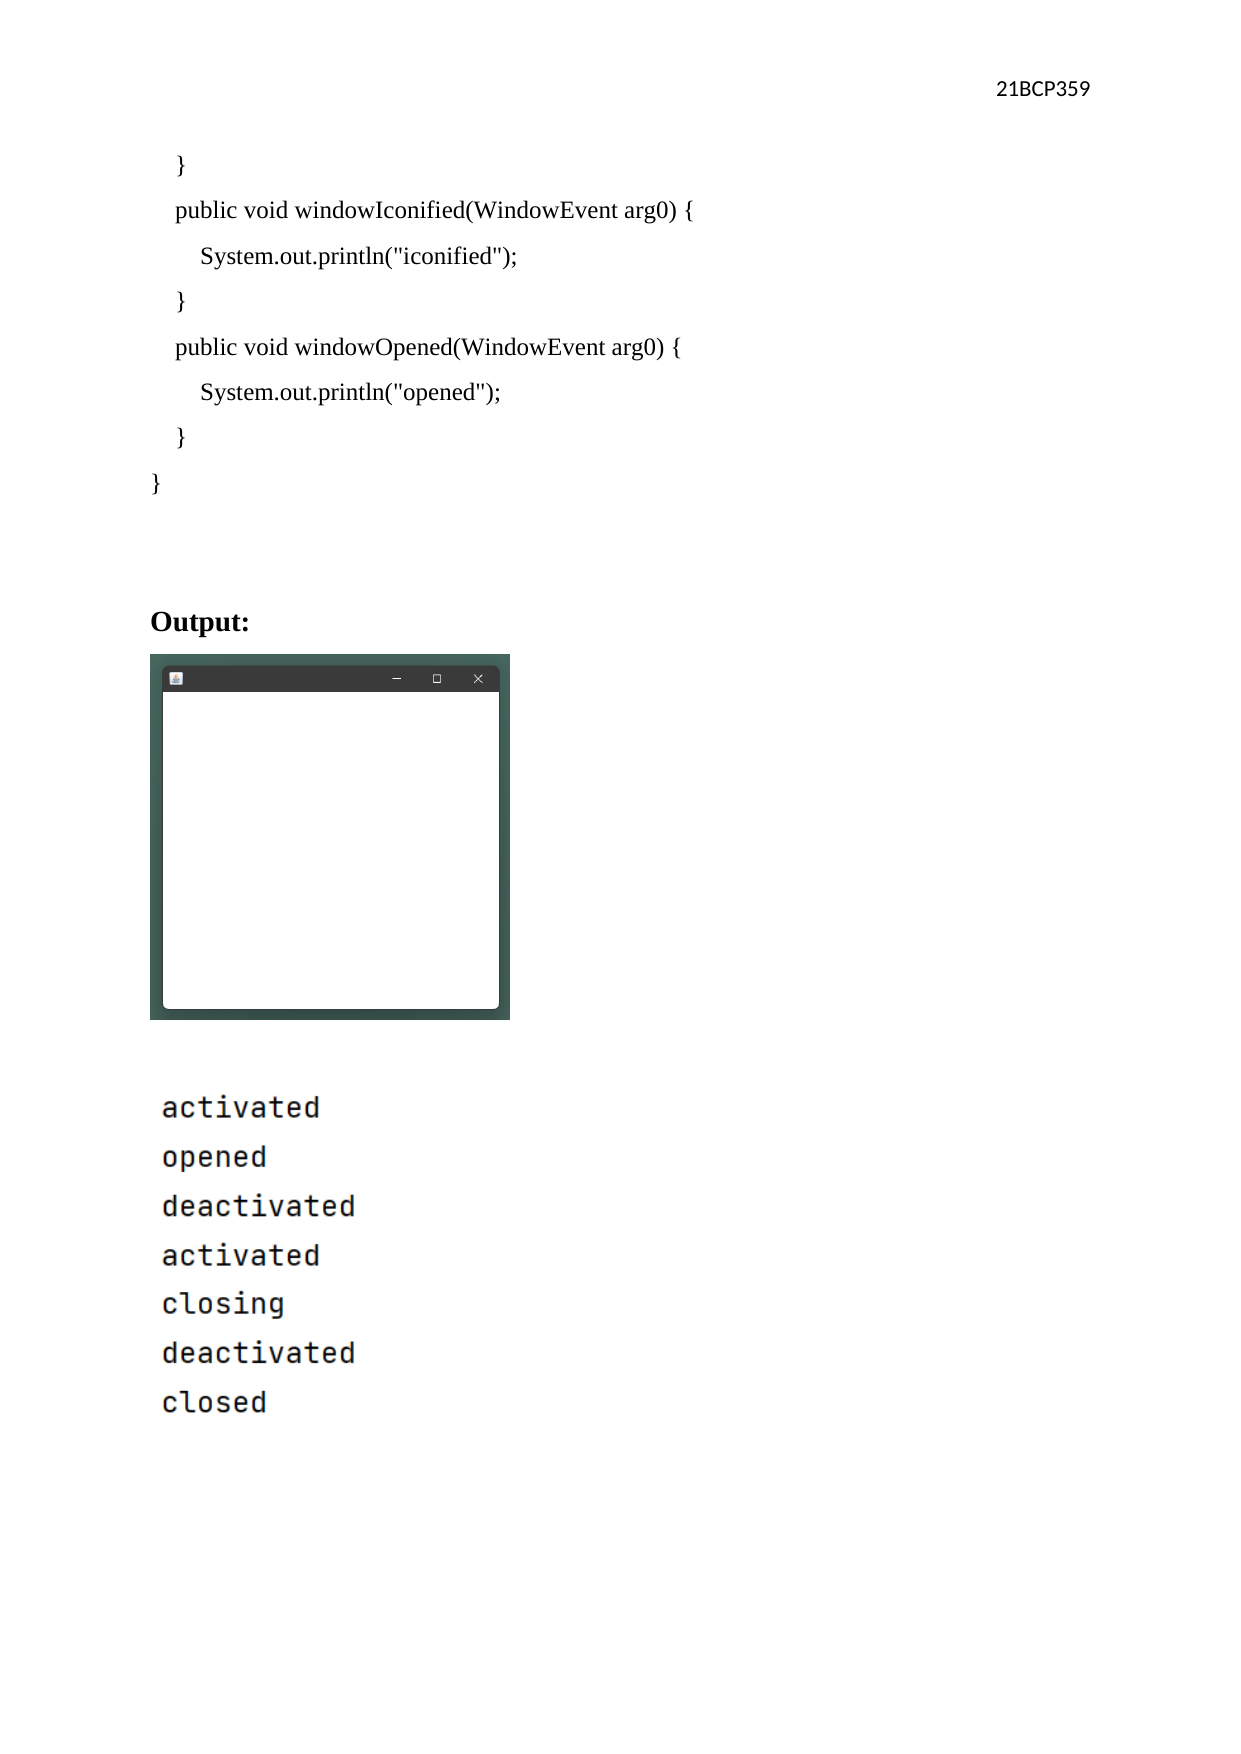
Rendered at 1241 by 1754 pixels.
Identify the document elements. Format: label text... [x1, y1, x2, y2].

text } [150, 422, 1090, 451]
text Output: [150, 604, 1090, 638]
text } [150, 468, 1090, 497]
text } [150, 286, 1090, 315]
text public void windowIconified(WindowEvent arg0) { [150, 195, 1090, 224]
picture [150, 654, 510, 1020]
text System.out.println("iconified"); [150, 241, 1090, 269]
text System.out.println("opened"); [150, 377, 1090, 406]
picture [150, 1081, 388, 1428]
text public void windowOpened(WindowEvent arg0) { [150, 332, 1090, 360]
text } [150, 150, 1090, 179]
